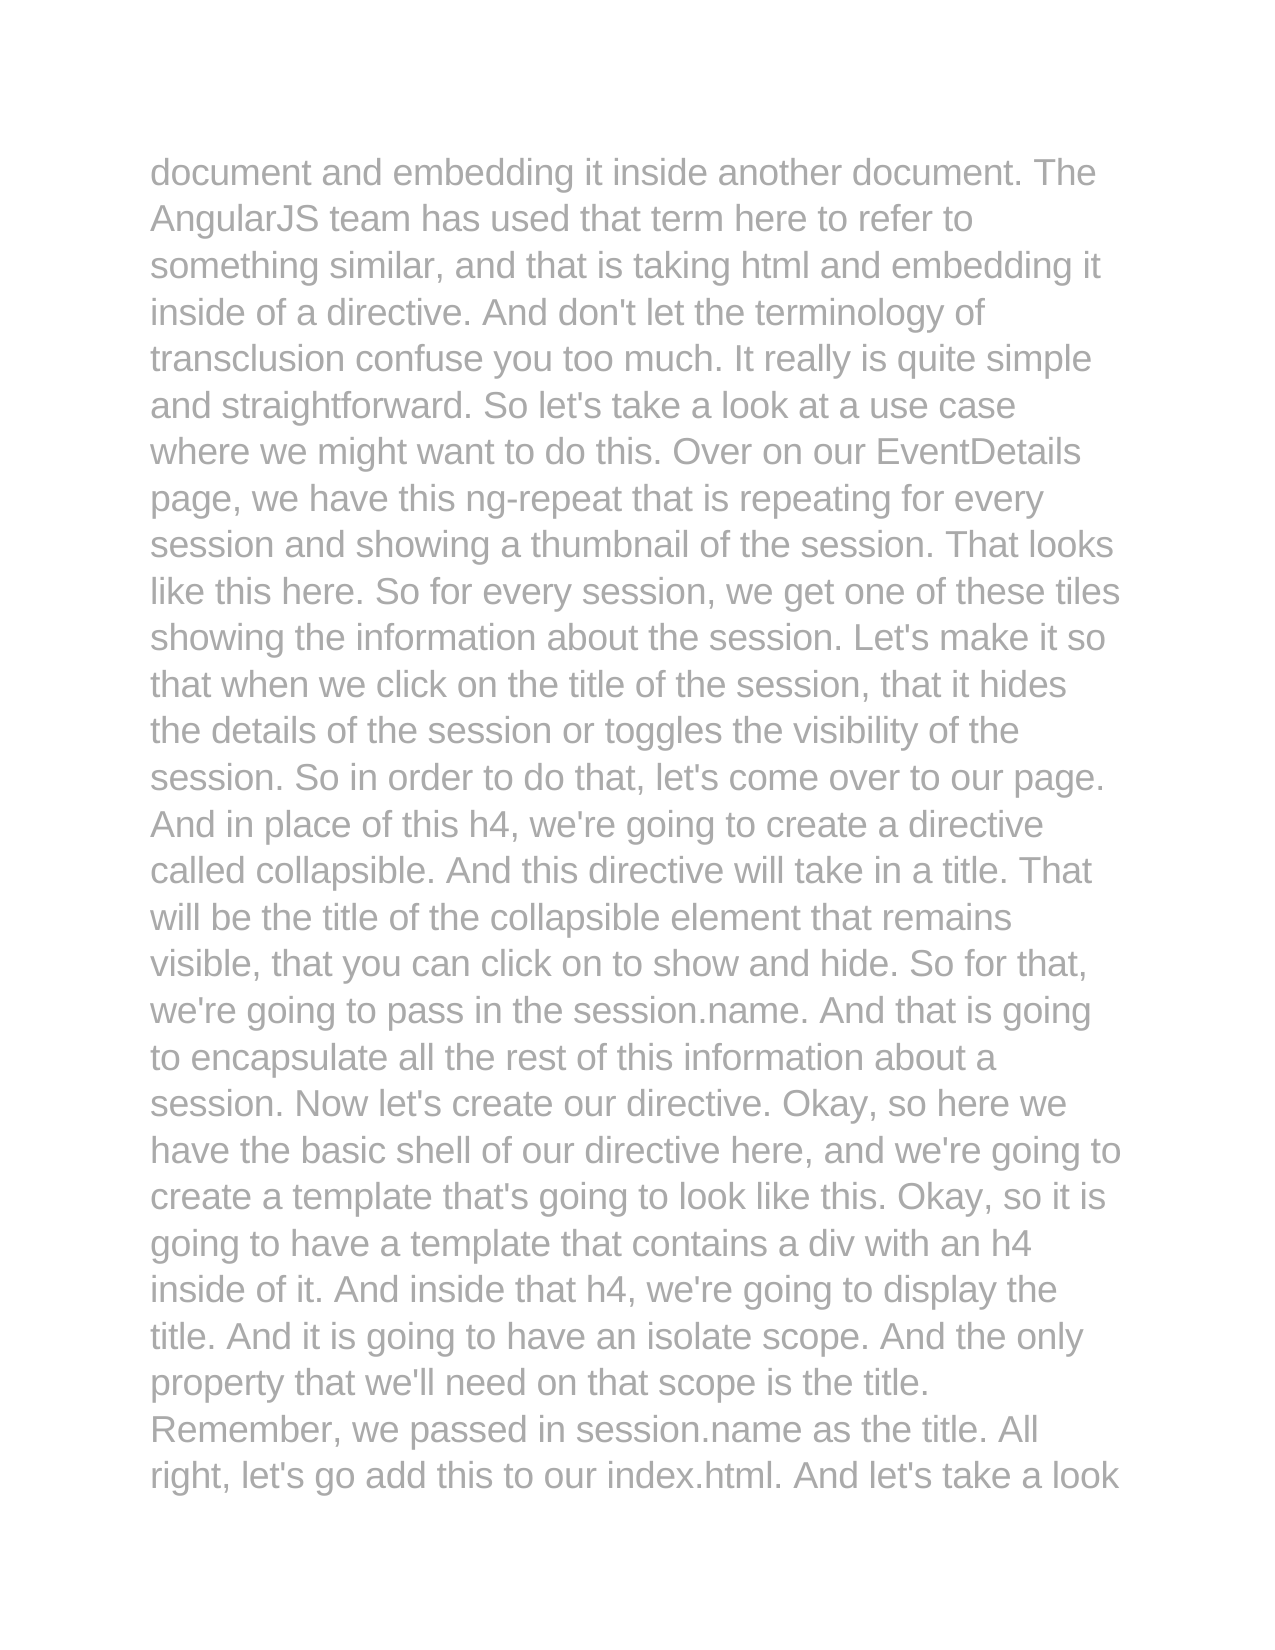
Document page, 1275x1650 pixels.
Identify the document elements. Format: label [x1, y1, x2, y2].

text [150, 150, 1125, 1497]
